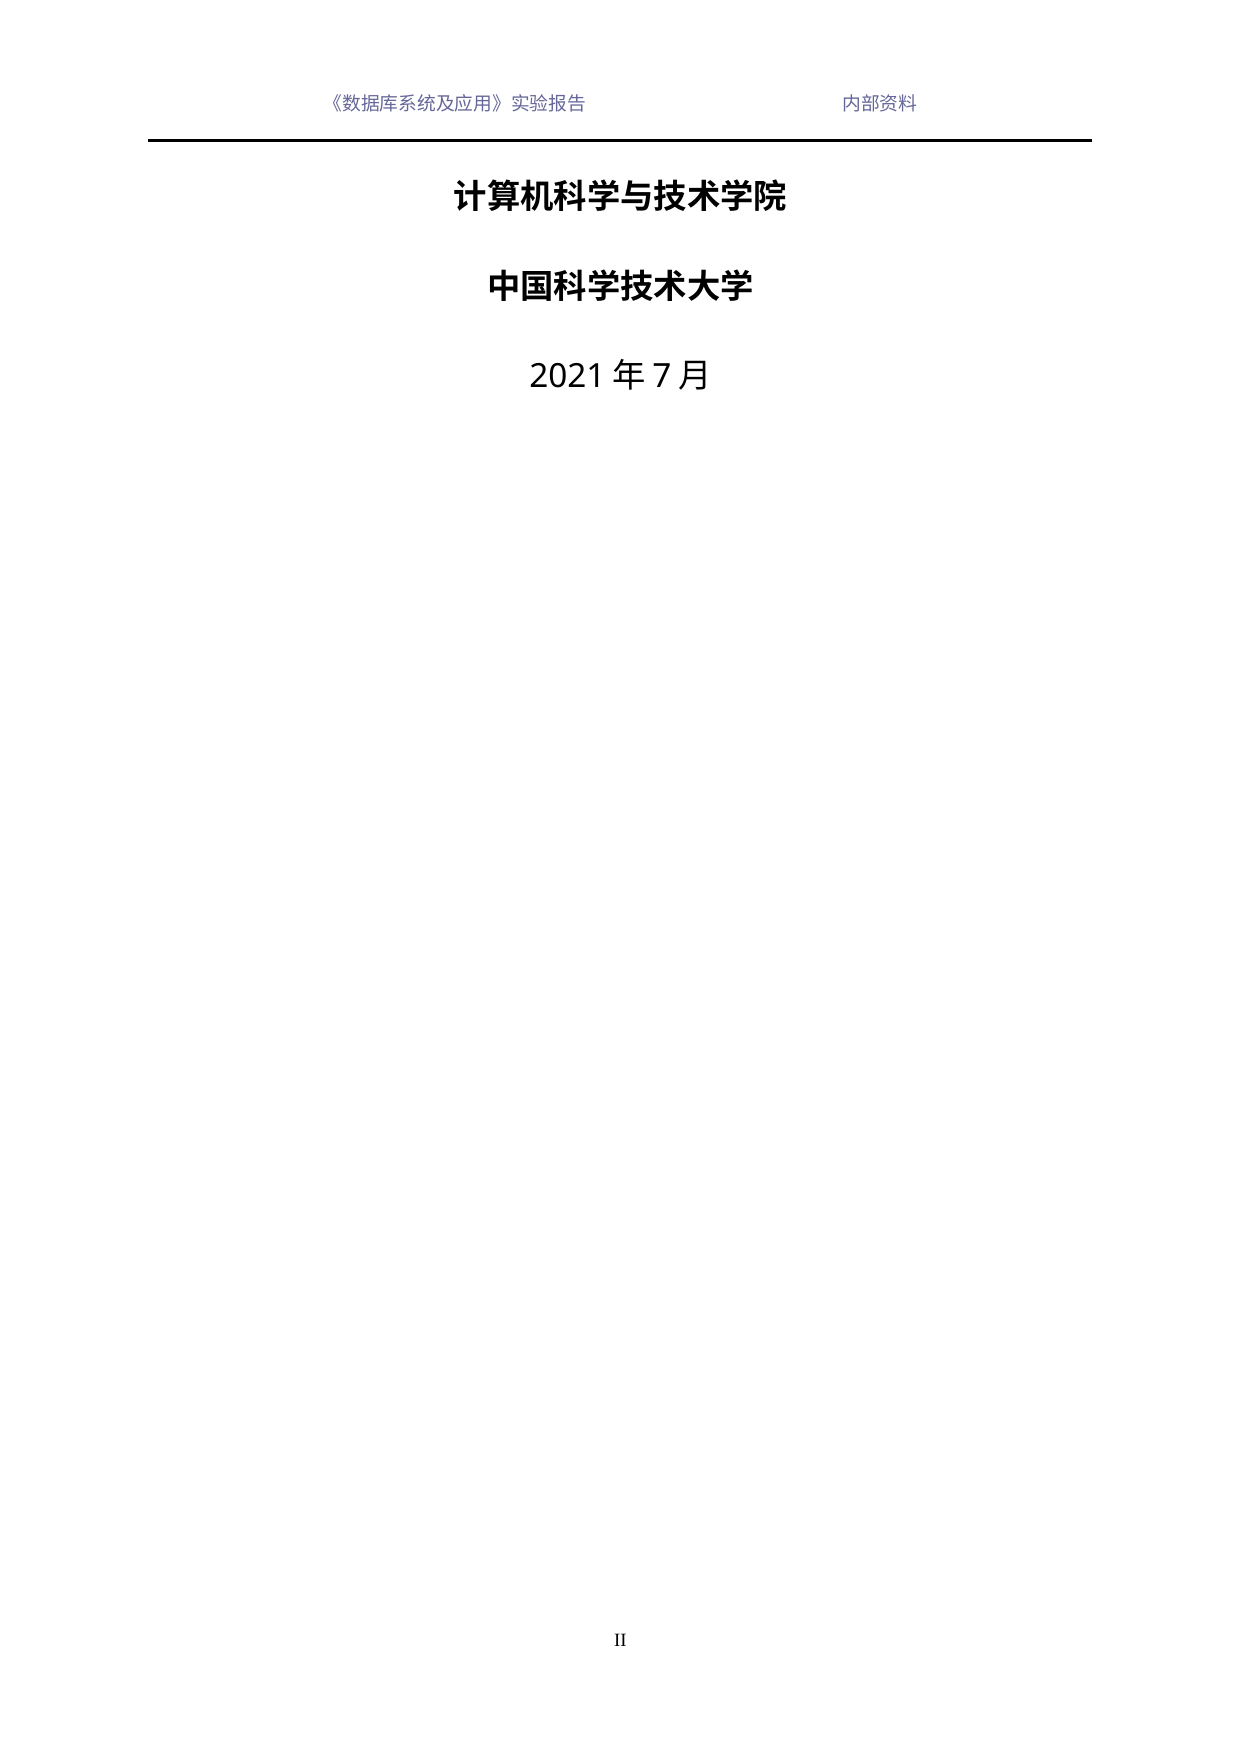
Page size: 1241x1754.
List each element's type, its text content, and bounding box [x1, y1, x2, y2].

text 中国科学技术大学 [148, 251, 1092, 316]
text 2021年7月 [148, 340, 1092, 405]
text 计算机科学与技术学院 [148, 162, 1092, 227]
